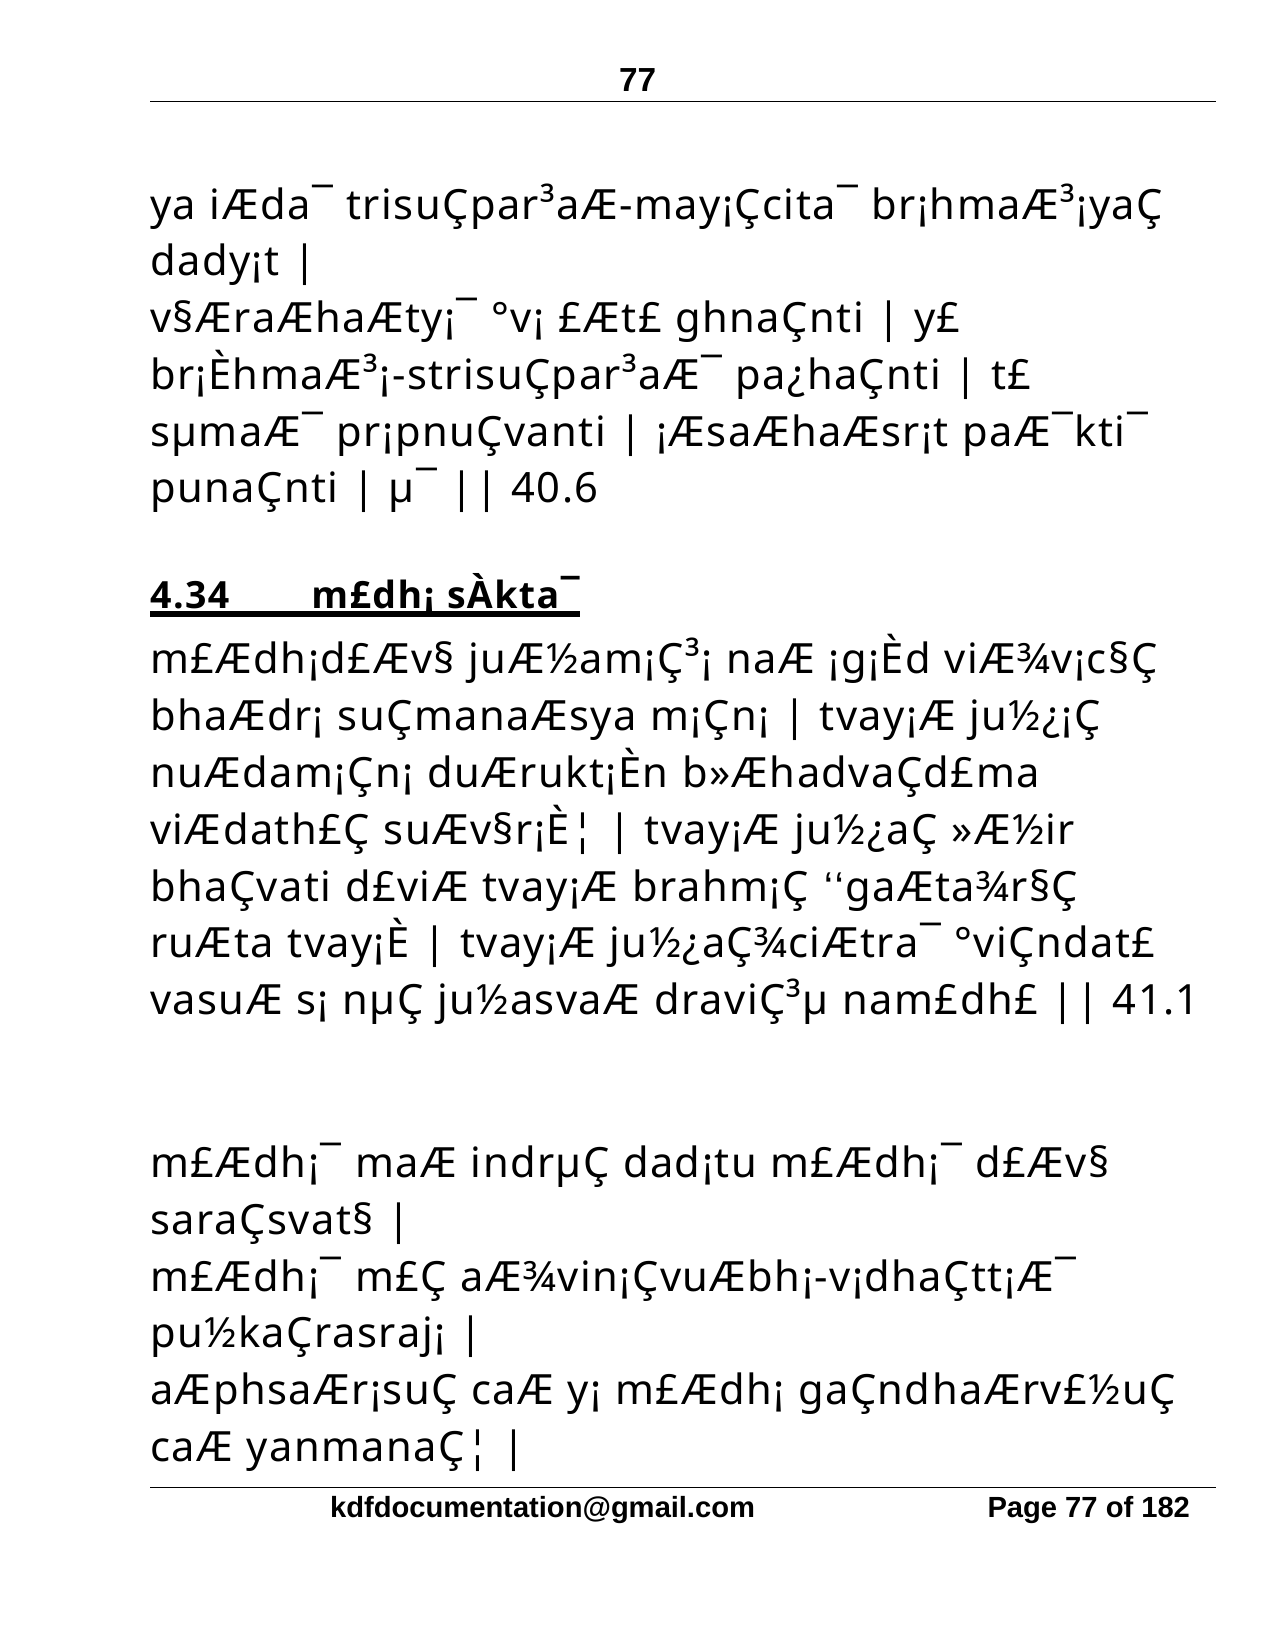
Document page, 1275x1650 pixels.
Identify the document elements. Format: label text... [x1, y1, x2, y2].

text v§ÆraÆhaÆty¡¯ °v¡ £Æt£ ghnaÇnti | y£ br¡ÈhmaÆ³¡-strisuÇpar³aÆ¯ pa¿haÇnti | t£ sµmaÆ¯ pr¡pnuÇvanti | ¡ÆsaÆhaÆsr¡t paÆ¯kti¯ punaÇnti | µ¯ || 40.6 [150, 288, 1216, 515]
text ya iÆda¯ trisuÇpar³aÆ-may¡Çcita¯ br¡hmaÆ³¡yaÇ dady¡t | [150, 174, 1216, 288]
text m£Ædh¡¯ m£Ç aÆ¾vin¡ÇvuÆbh¡-v¡dhaÇtt¡Æ¯ pu½kaÇrasraj¡ | [150, 1246, 1216, 1360]
text aÆphsaÆr¡suÇ caÆ y¡ m£Ædh¡ gaÇndhaÆrv£½uÇ caÆ yanmanaÇ¦ | [150, 1360, 1216, 1473]
text m£Ædh¡¯ maÆ indrµÇ dad¡tu m£Ædh¡¯ d£Æv§ saraÇsvat§ | [150, 1133, 1216, 1246]
text m£Ædh¡d£Æv§ juÆ½am¡Ç³¡ naÆ ¡g¡Èd viÆ¾v¡c§Ç bhaÆdr¡ suÇmanaÆsya m¡Çn¡ | tvay¡Æ ju½¿¡Ç nuÆdam¡Çn¡ duÆrukt¡Èn b»ÆhadvaÇd£ma viÆdath£Ç suÆv§r¡È¦ | tvay¡Æ ju½¿aÇ »Æ½ir bhaÇvati d£viÆ tvay¡Æ brahm¡Ç ‘‘gaÆta¾r§Ç ruÆta tvay¡È | tvay¡Æ ju½¿aÇ¾ciÆtra¯ °viÇndat£ vasuÆ s¡ nµÇ ju½asvaÆ draviÇ³µ nam£dh£ || 41.1 [150, 629, 1216, 1027]
subtitle 4.34 m£dh¡ sÀkta¯ [150, 568, 1273, 619]
